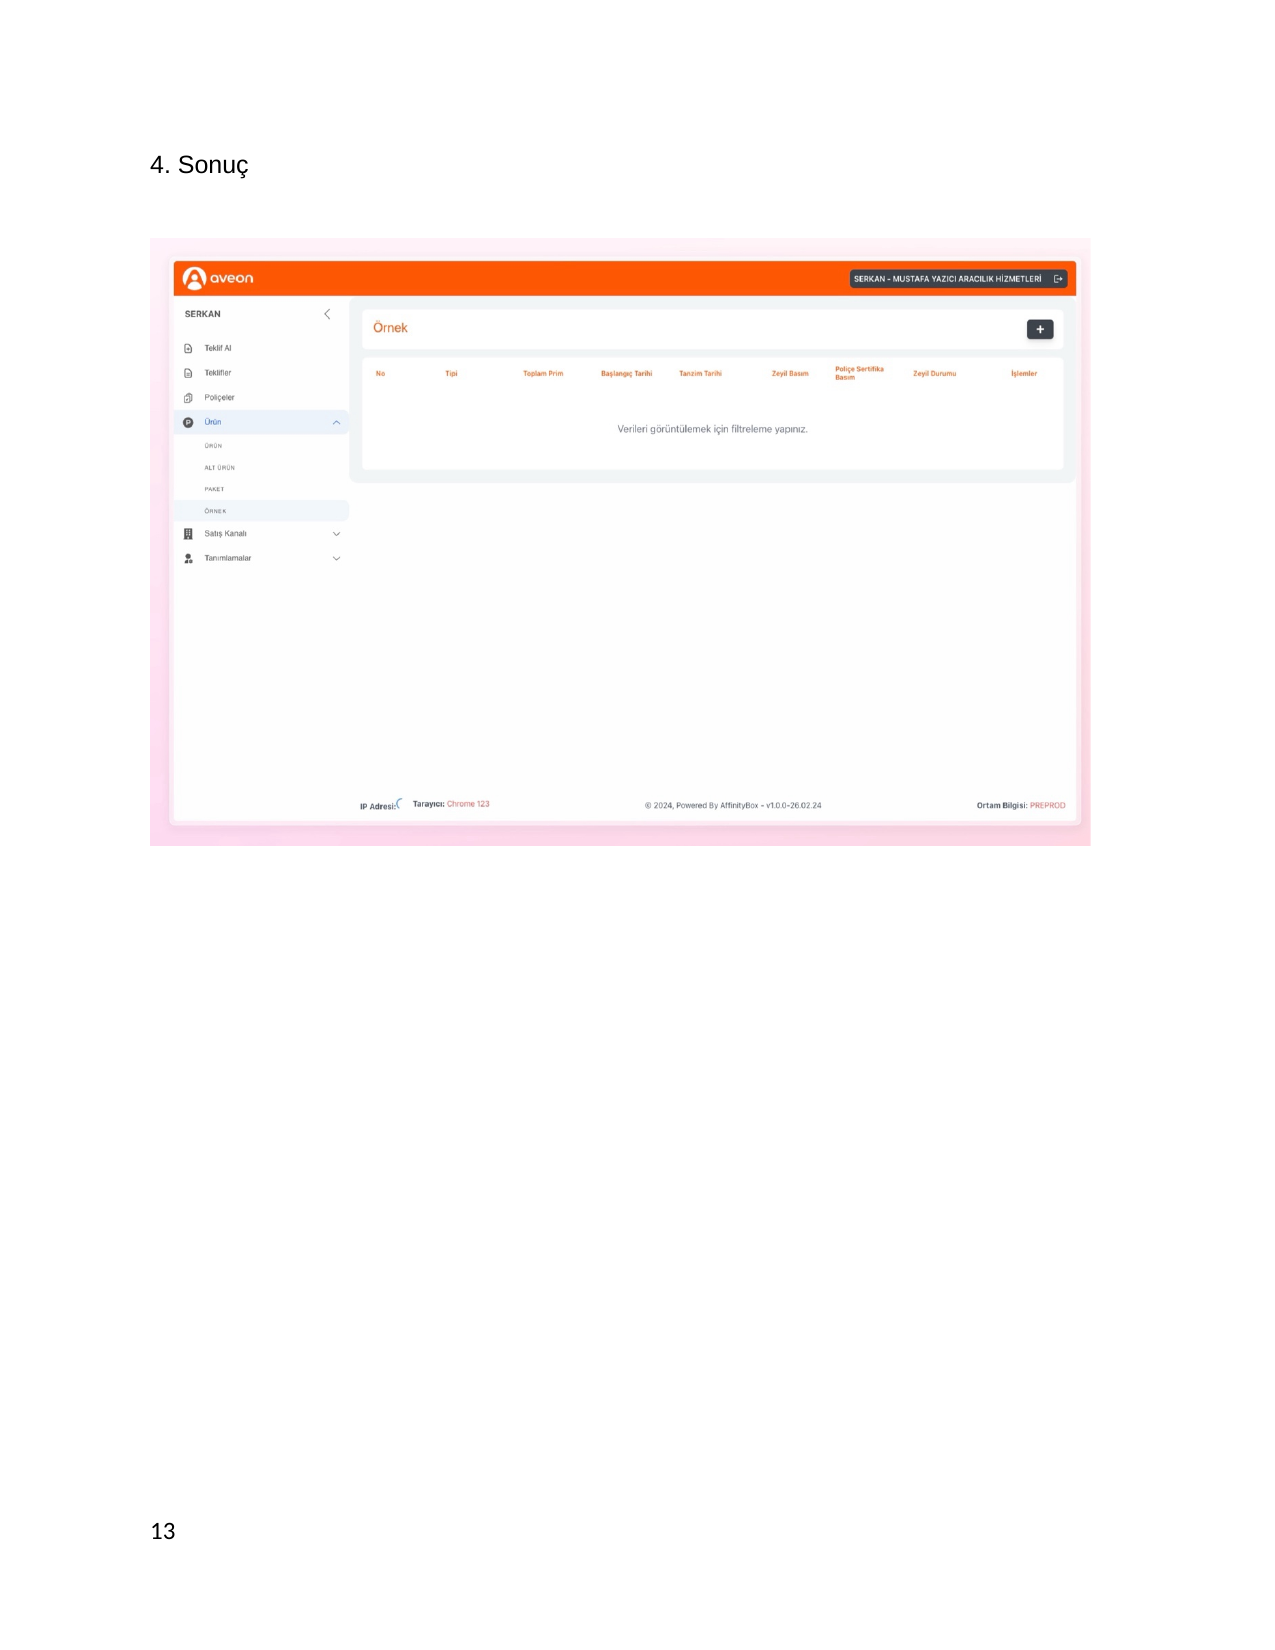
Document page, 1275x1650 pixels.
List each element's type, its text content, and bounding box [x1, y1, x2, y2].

picture [150, 238, 1091, 846]
text 4. Sonuç [150, 150, 1125, 179]
